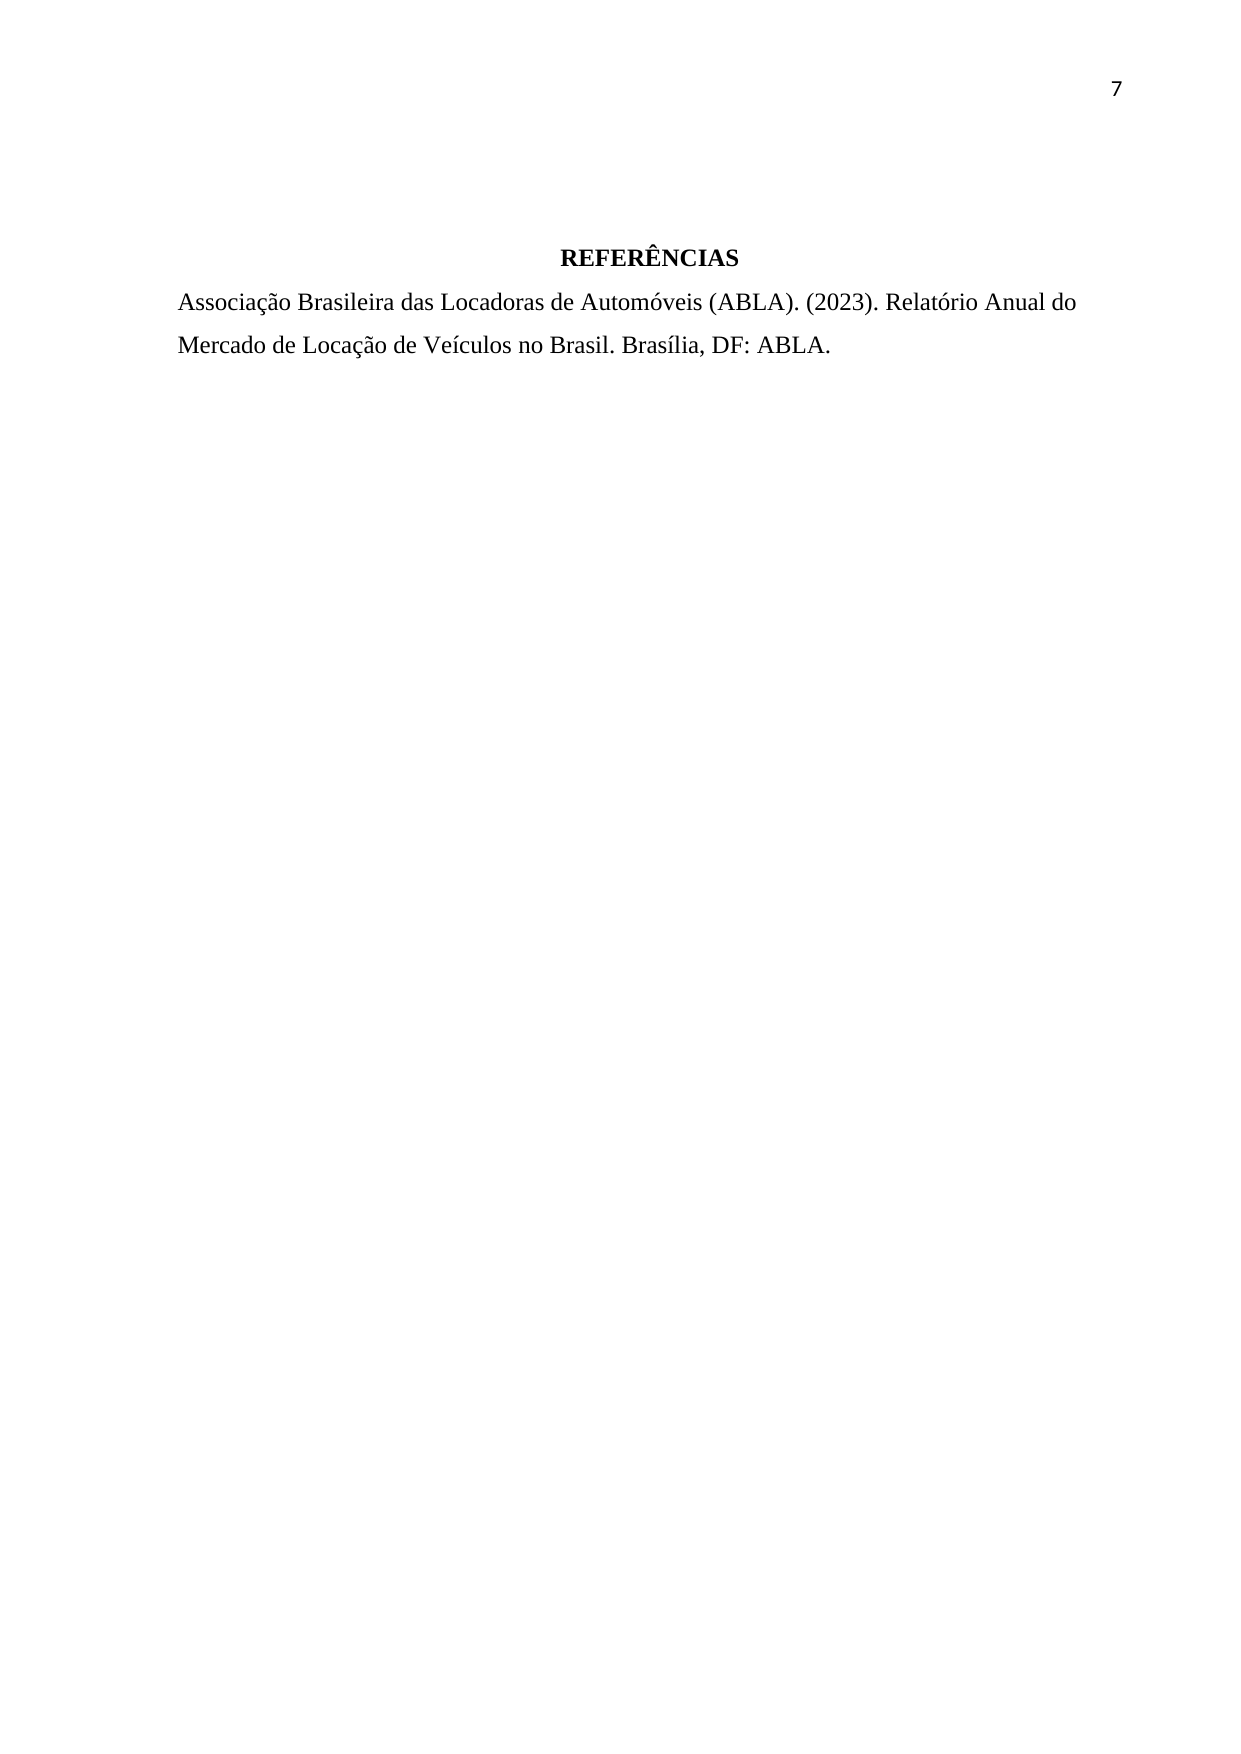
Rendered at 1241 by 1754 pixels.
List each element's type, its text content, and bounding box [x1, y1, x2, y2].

text Associação Brasileira das Locadoras de Automóveis (ABLA). (2023). Relatório Anual do Mercado de Locação de Veículos no Brasil. Brasília, DF: ABLA. [177, 287, 1122, 358]
text REFERÊNCIAS [177, 243, 1122, 272]
